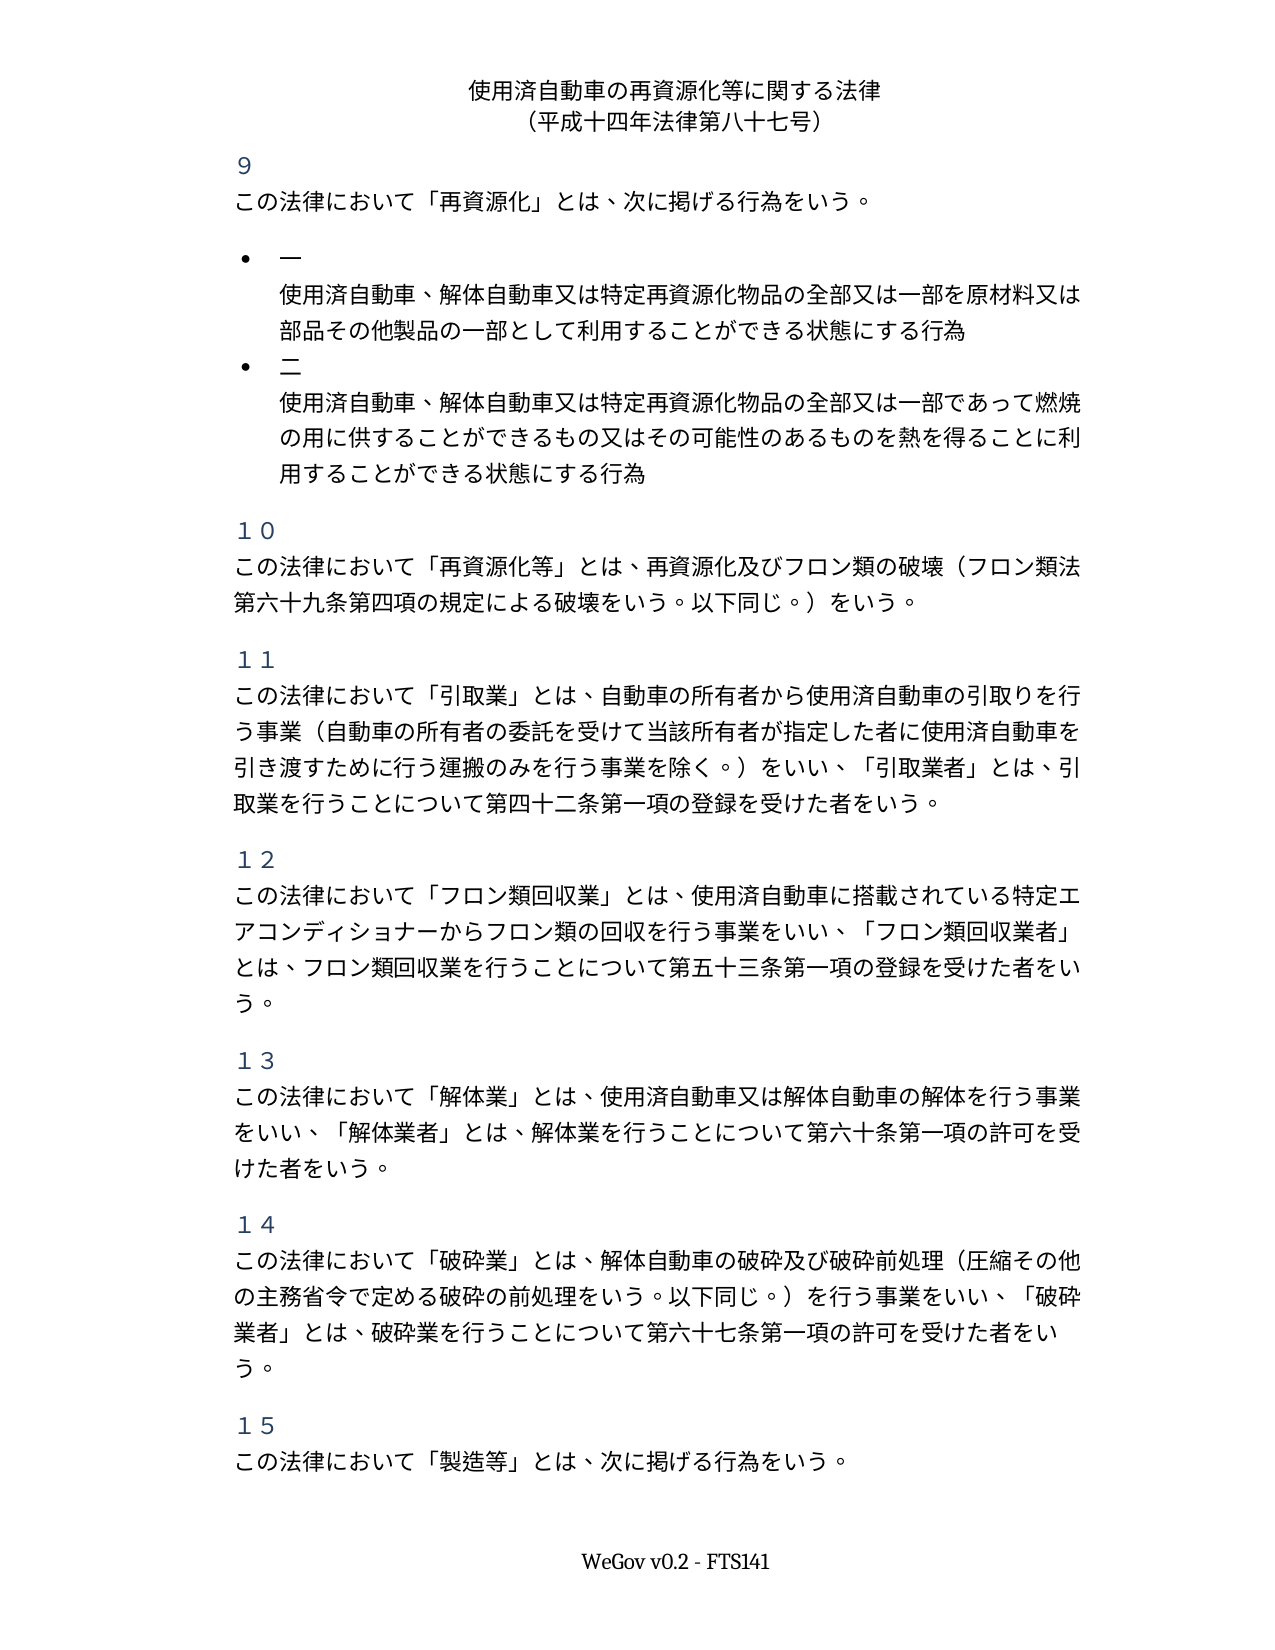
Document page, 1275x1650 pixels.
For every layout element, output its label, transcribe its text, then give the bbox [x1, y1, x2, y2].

text この法律において「再資源化等」とは、再資源化及びフロン類の破壊（フロン類法第六十九条第四項の規定による破壊をいう。以下同じ。）をいう。 [233, 551, 1087, 618]
text この法律において「再資源化」とは、次に掲げる行為をいう。 [233, 186, 1087, 217]
subtitle ９ [233, 150, 1087, 181]
subtitle １５ [233, 1410, 1087, 1441]
subtitle １２ [233, 844, 1087, 876]
subtitle １０ [233, 515, 1087, 546]
subtitle １４ [233, 1209, 1087, 1241]
text この法律において「引取業」とは、自動車の所有者から使用済自動車の引取りを行う事業（自動車の所有者の委託を受けて当該所有者が指定した者に使用済自動車を引き渡すために行う運搬のみを行う事業を除く。）をいい、「引取業者」とは、引取業を行うことについて第四十二条第一項の登録を受けた者をいう。 [233, 680, 1087, 819]
text この法律において「製造等」とは、次に掲げる行為をいう。 [233, 1446, 1087, 1477]
subtitle １３ [233, 1045, 1087, 1076]
text この法律において「解体業」とは、使用済自動車又は解体自動車の解体を行う事業をいい、「解体業者」とは、解体業を行うことについて第六十条第一項の許可を受けた者をいう。 [233, 1081, 1087, 1184]
text この法律において「フロン類回収業」とは、使用済自動車に搭載されている特定エアコンディショナーからフロン類の回収を行う事業をいい、「フロン類回収業者」とは、フロン類回収業を行うことについて第五十三条第一項の登録を受けた者をいう。 [233, 880, 1087, 1019]
subtitle １１ [233, 644, 1087, 675]
list 二 使用済自動車、解体自動車又は特定再資源化物品の全部又は一部であって燃焼の用に供することができるもの又はその可能性のあるものを熱を得ることに利用することができる状態にする行為 [242, 351, 1087, 489]
text この法律において「破砕業」とは、解体自動車の破砕及び破砕前処理（圧縮その他の主務省令で定める破砕の前処理をいう。以下同じ。）を行う事業をいい、「破砕業者」とは、破砕業を行うことについて第六十七条第一項の許可を受けた者をいう。 [233, 1245, 1087, 1384]
list 一 使用済自動車、解体自動車又は特定再資源化物品の全部又は一部を原材料又は部品その他製品の一部として利用することができる状態にする行為 [242, 243, 1087, 346]
